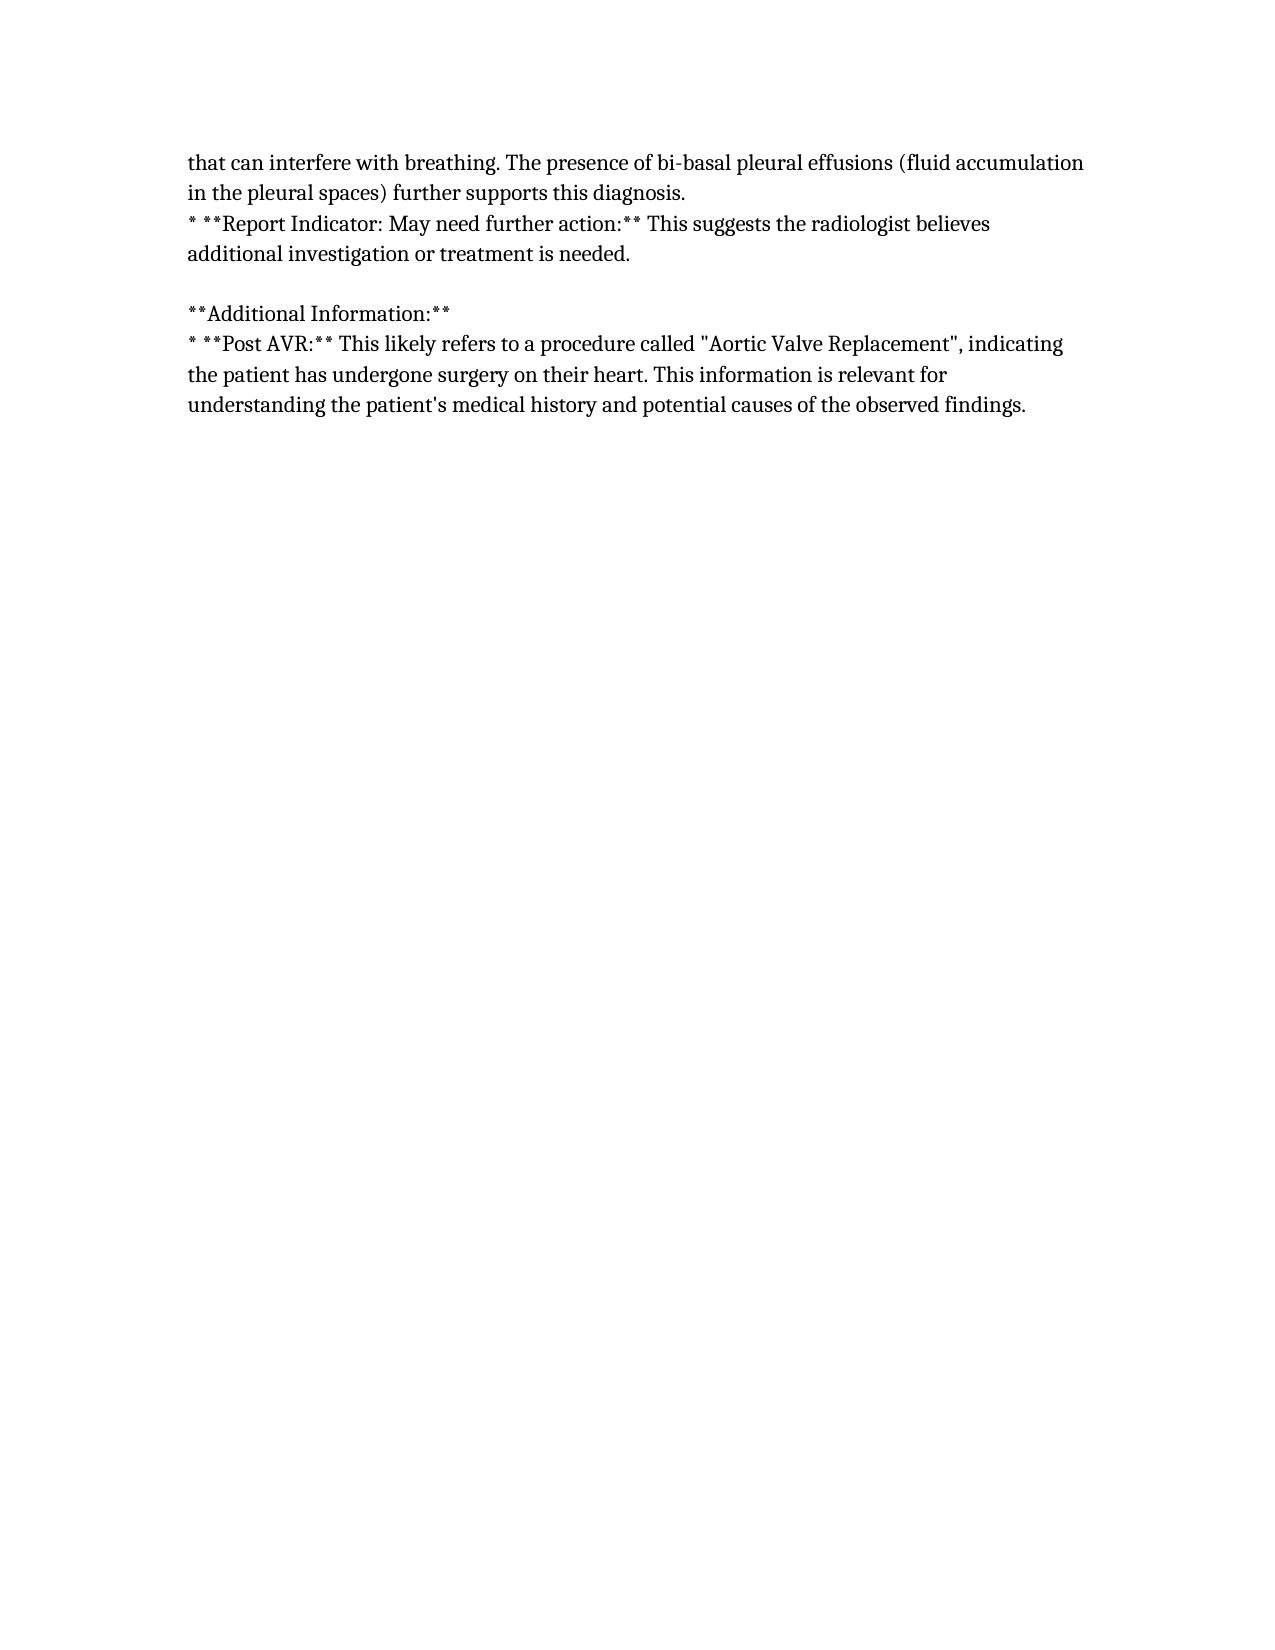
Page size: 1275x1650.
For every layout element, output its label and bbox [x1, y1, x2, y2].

text [187, 150, 1087, 418]
